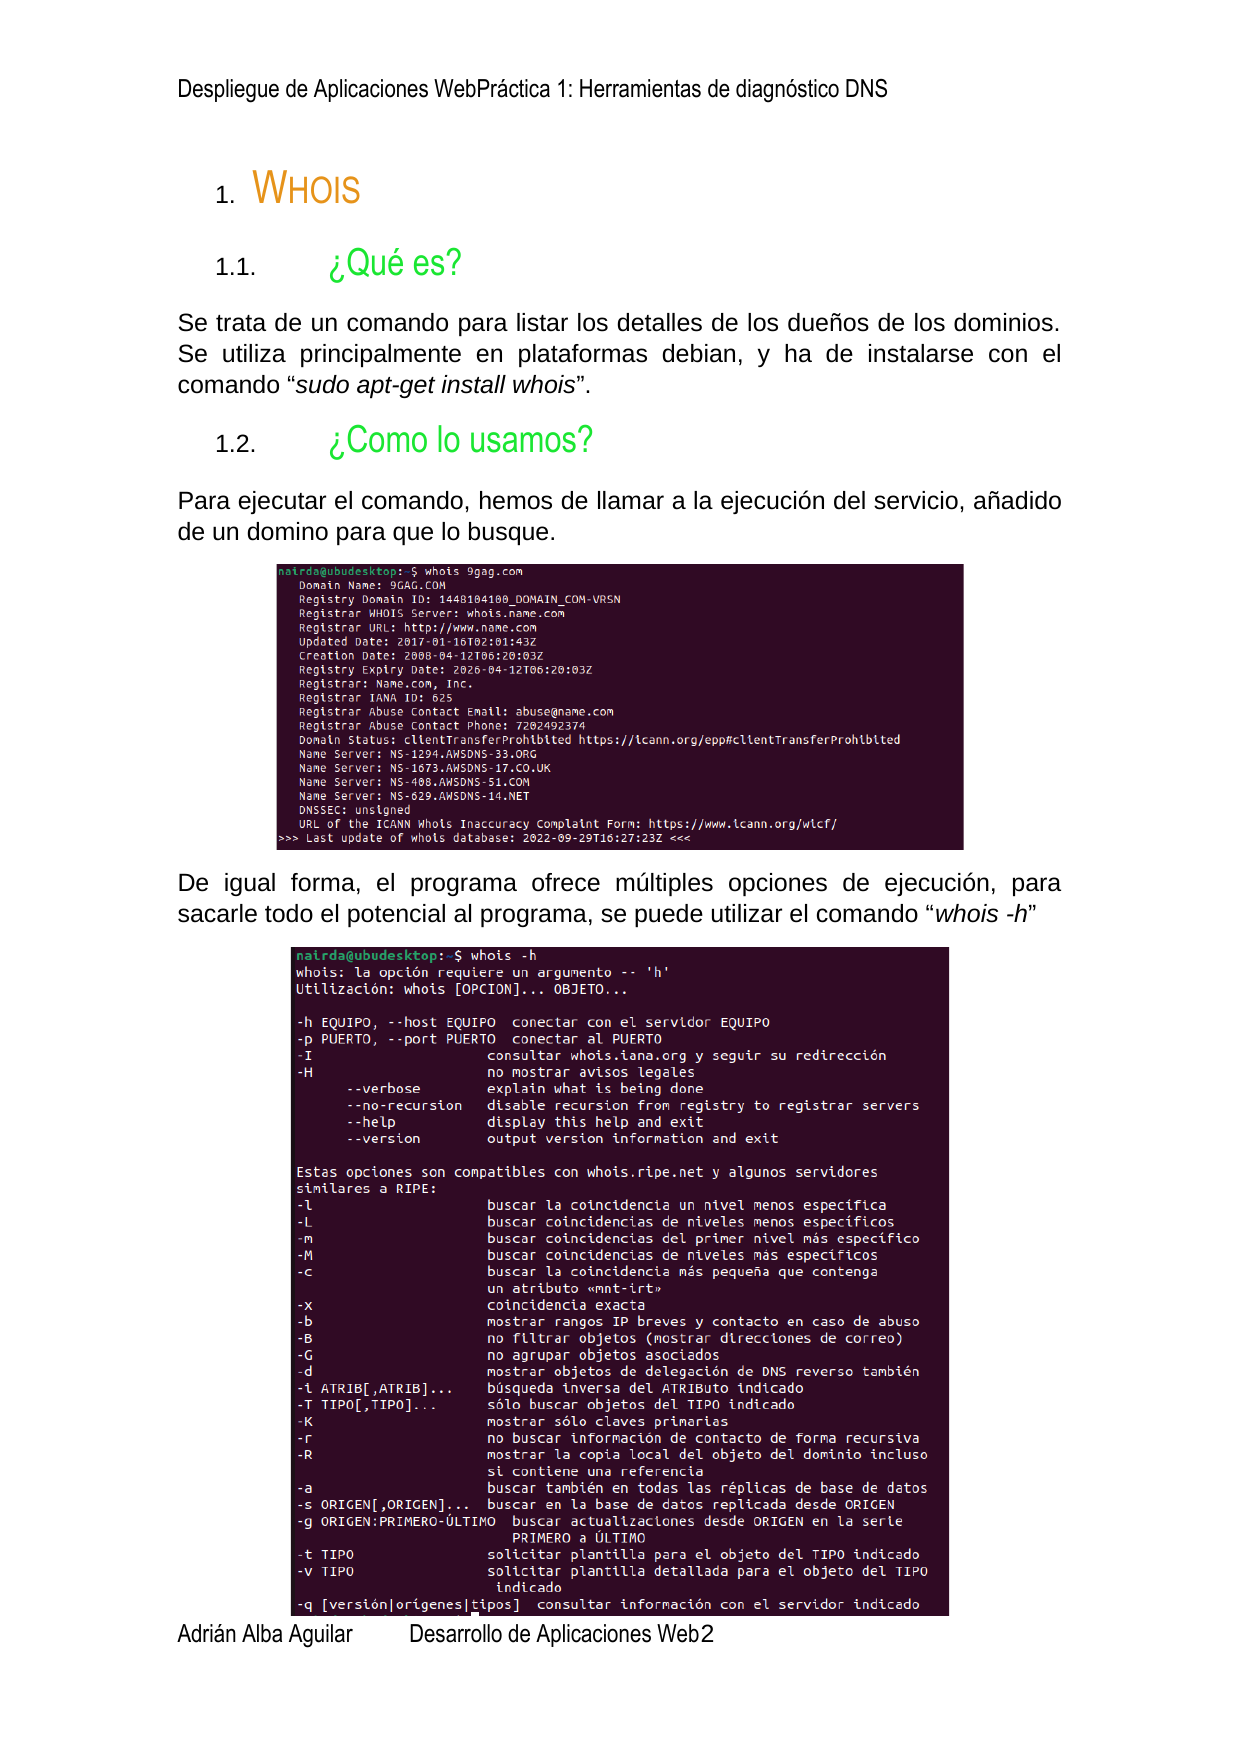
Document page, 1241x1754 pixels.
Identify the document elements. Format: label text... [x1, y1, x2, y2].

list Whois [215, 160, 1063, 215]
list ¿Qué es? [215, 240, 1063, 283]
text Para ejecutar el comando, hemos de llamar a la ejecución del servicio, añadido de un domino para que lo busque. [177, 486, 1063, 545]
picture [276, 564, 964, 850]
text De igual forma, el programa ofrece múltiples opciones de ejecución, para sacarle todo el potencial al programa, se puede utilizar el comando “whois -h” [177, 868, 1063, 928]
picture [290, 947, 950, 1616]
text Se trata de un comando para listar los detalles de los dueños de los dominios. Se utiliza principalmente en plataformas debian, y ha de instalarse con el comando “sudo apt-get install whois”. [177, 308, 1063, 399]
list ¿Como lo usamos? [215, 418, 1063, 461]
